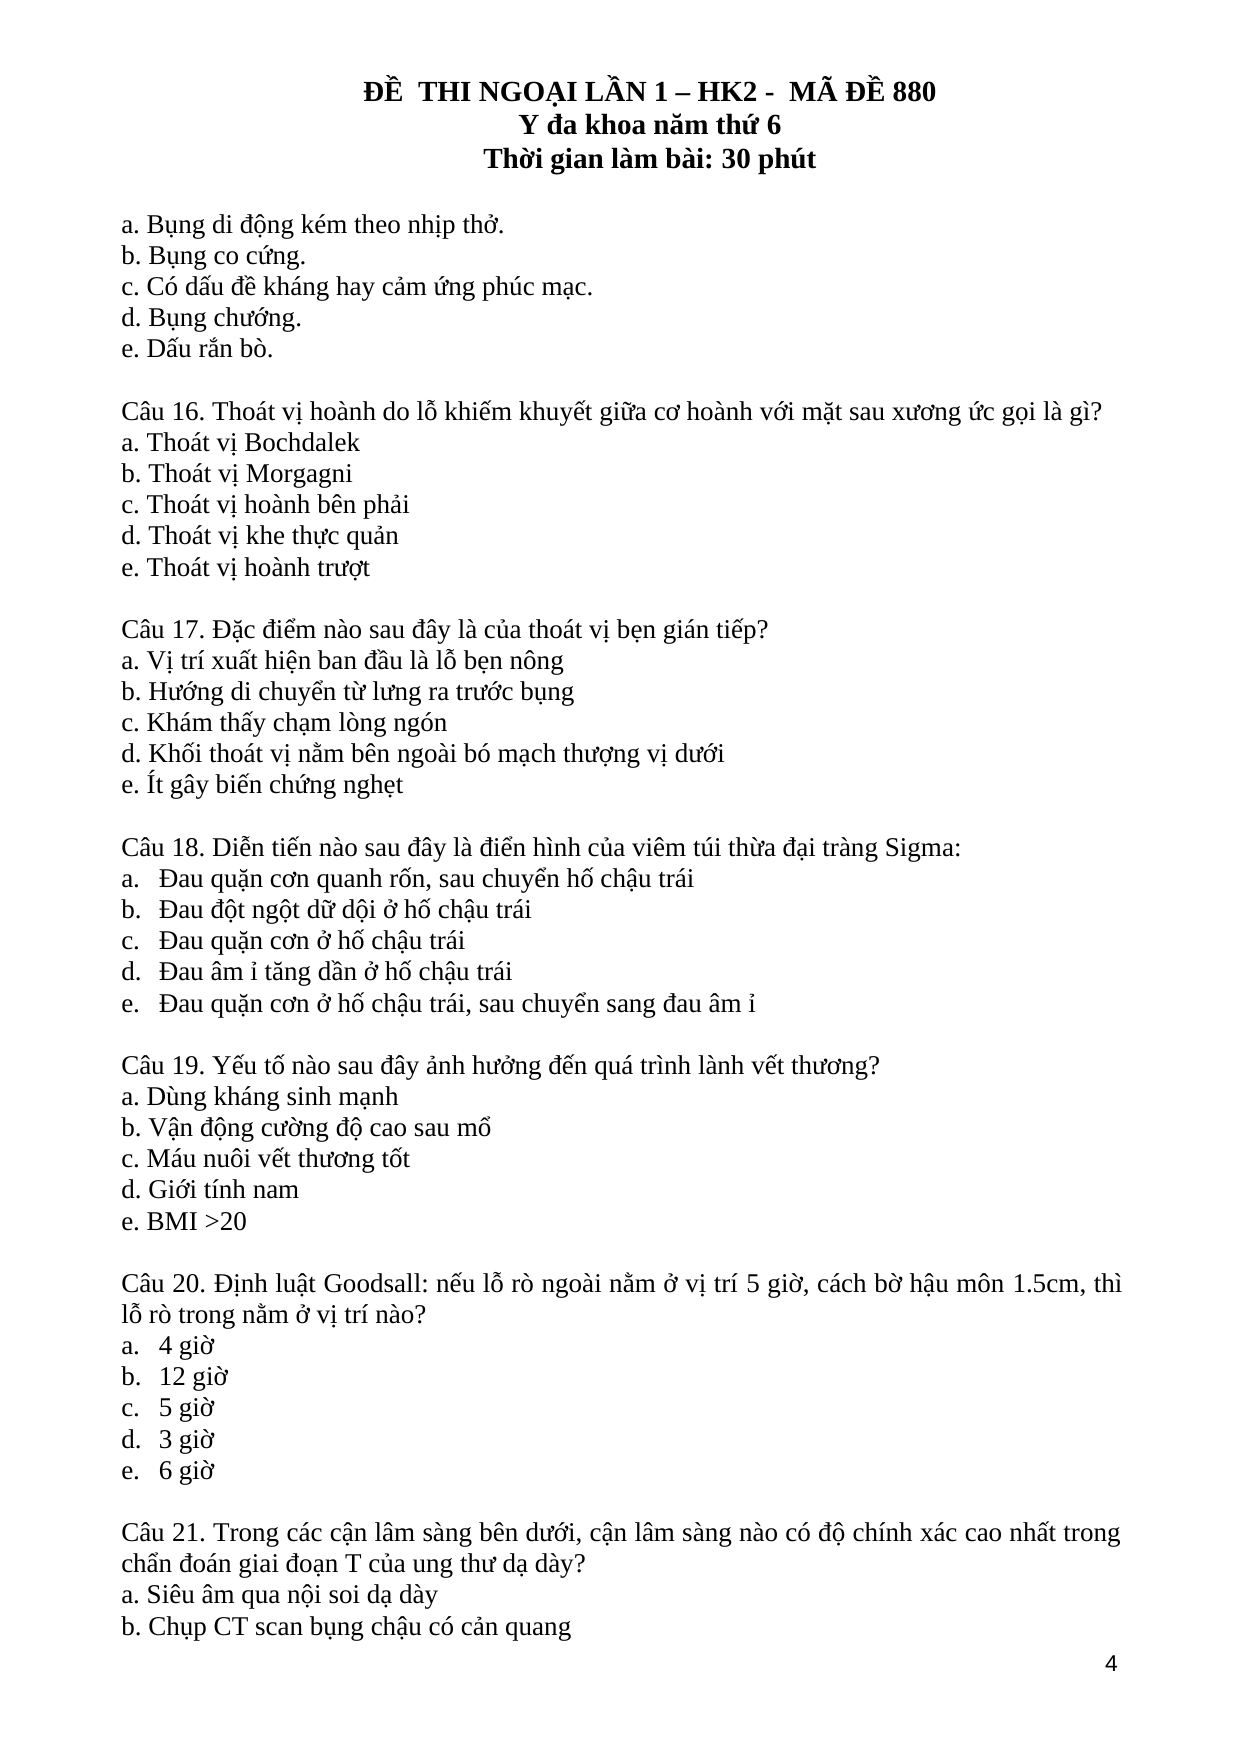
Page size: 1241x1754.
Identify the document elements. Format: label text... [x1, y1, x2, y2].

text a. Đau quặn cơn quanh rốn, sau chuyển hố chậu trái [121, 862, 1122, 893]
text e. Ít gây biến chứng nghẹt [121, 769, 1122, 800]
text a. Bụng di động kém theo nhịp thở. [121, 208, 1122, 239]
text d. Giới tính nam [121, 1173, 1122, 1205]
text a. Siêu âm qua nội soi dạ dày [121, 1578, 1122, 1609]
text d. Bụng chướng. [121, 301, 1122, 333]
text c. Thoát vị hoành bên phải [121, 488, 1122, 519]
text e. Thoát vị hoành trượt [121, 551, 1122, 582]
text e. BMI >20 [121, 1205, 1122, 1236]
text e. Dấu rắn bò. [121, 333, 1122, 364]
text d. Đau âm ỉ tăng dần ở hố chậu trái [121, 956, 1122, 987]
text c. Đau quặn cơn ở hố chậu trái [121, 924, 1122, 956]
text Câu 17. Đặc điểm nào sau đây là của thoát vị bẹn gián tiếp? [121, 613, 1122, 644]
text a. Dùng kháng sinh mạnh [121, 1080, 1122, 1111]
text d. Khối thoát vị nằm bên ngoài bó mạch thượng vị dưới [121, 737, 1122, 769]
text e. 6 giờ [121, 1454, 1122, 1485]
text b. Vận động cường độ cao sau mổ [121, 1111, 1122, 1142]
text c. Khám thấy chạm lòng ngón [121, 706, 1122, 737]
text b. Chụp CT scan bụng chậu có cản quang [121, 1609, 1122, 1641]
text c. Có dấu đề kháng hay cảm ứng phúc mạc. [121, 270, 1122, 301]
text b. 12 giờ [121, 1360, 1122, 1392]
text b. Hướng di chuyển từ lưng ra trước bụng [121, 675, 1122, 706]
text Câu 19. Yếu tố nào sau đây ảnh hưởng đến quá trình lành vết thương? [121, 1049, 1122, 1080]
text Câu 18. Diễn tiến nào sau đây là điển hình của viêm túi thừa đại tràng Sigma: [121, 831, 1122, 862]
text b. Đau đột ngột dữ dội ở hố chậu trái [121, 893, 1122, 924]
text c. Máu nuôi vết thương tốt [121, 1142, 1122, 1173]
text Câu 16. Thoát vị hoành do lỗ khiếm khuyết giữa cơ hoành với mặt sau xương ức gọi là gì? [121, 395, 1122, 426]
text b. Thoát vị Morgagni [121, 457, 1122, 488]
text d. Thoát vị khe thực quản [121, 519, 1122, 551]
text d. 3 giờ [121, 1423, 1122, 1454]
text c. 5 giờ [121, 1392, 1122, 1423]
text a. Vị trí xuất hiện ban đầu là lỗ bẹn nông [121, 644, 1122, 675]
text a. 4 giờ [121, 1329, 1122, 1360]
text b. Bụng co cứng. [121, 239, 1122, 270]
text e. Đau quặn cơn ở hố chậu trái, sau chuyển sang đau âm ỉ [121, 987, 1122, 1018]
text Câu 20. Định luật Goodsall: nếu lỗ rò ngoài nằm ở vị trí 5 giờ, cách bờ hậu môn 1.5cm, thì lỗ rò trong nằm ở vị trí nào? [121, 1267, 1122, 1329]
text Câu 21. Trong các cận lâm sàng bên dưới, cận lâm sàng nào có độ chính xác cao nhất trong chẩn đoán giai đoạn T của ung thư dạ dày? [121, 1516, 1122, 1578]
text a. Thoát vị Bochdalek [121, 426, 1122, 457]
